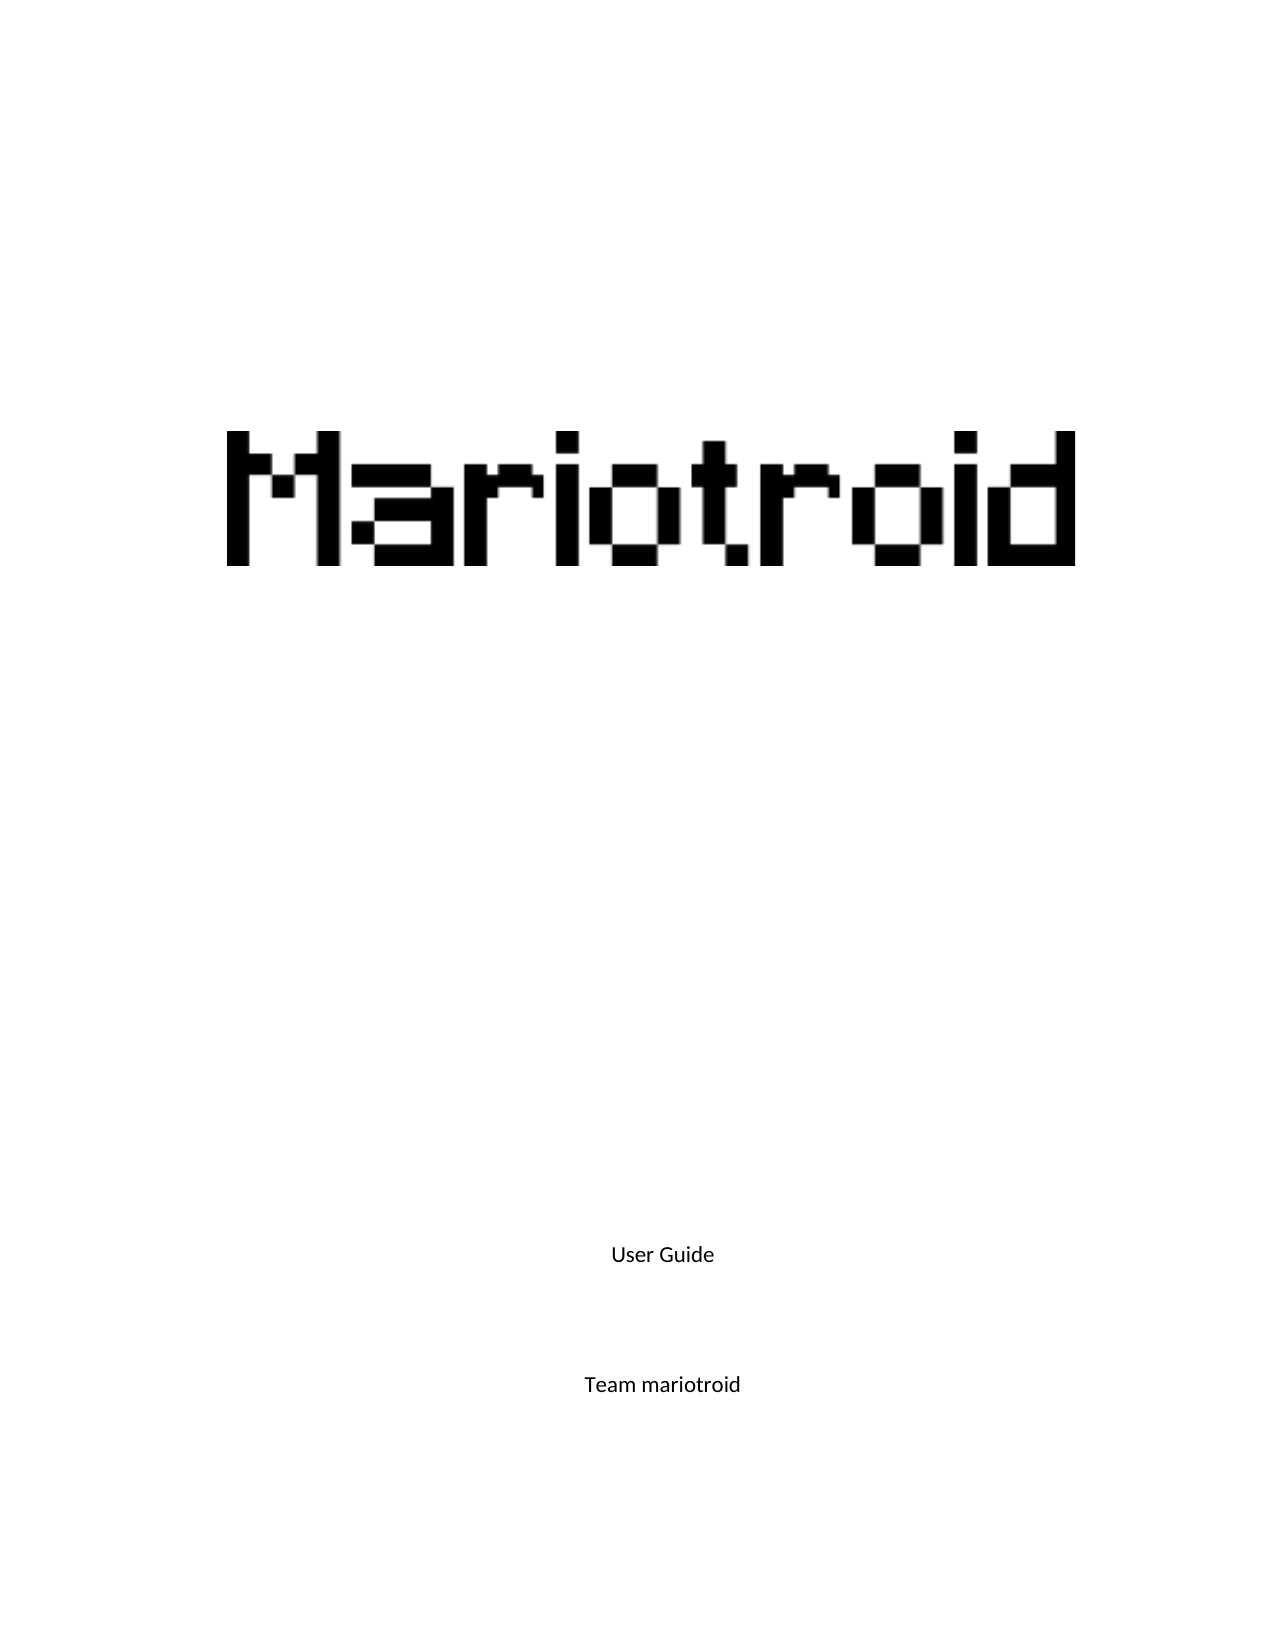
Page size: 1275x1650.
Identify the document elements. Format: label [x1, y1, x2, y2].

picture [227, 431, 1075, 566]
